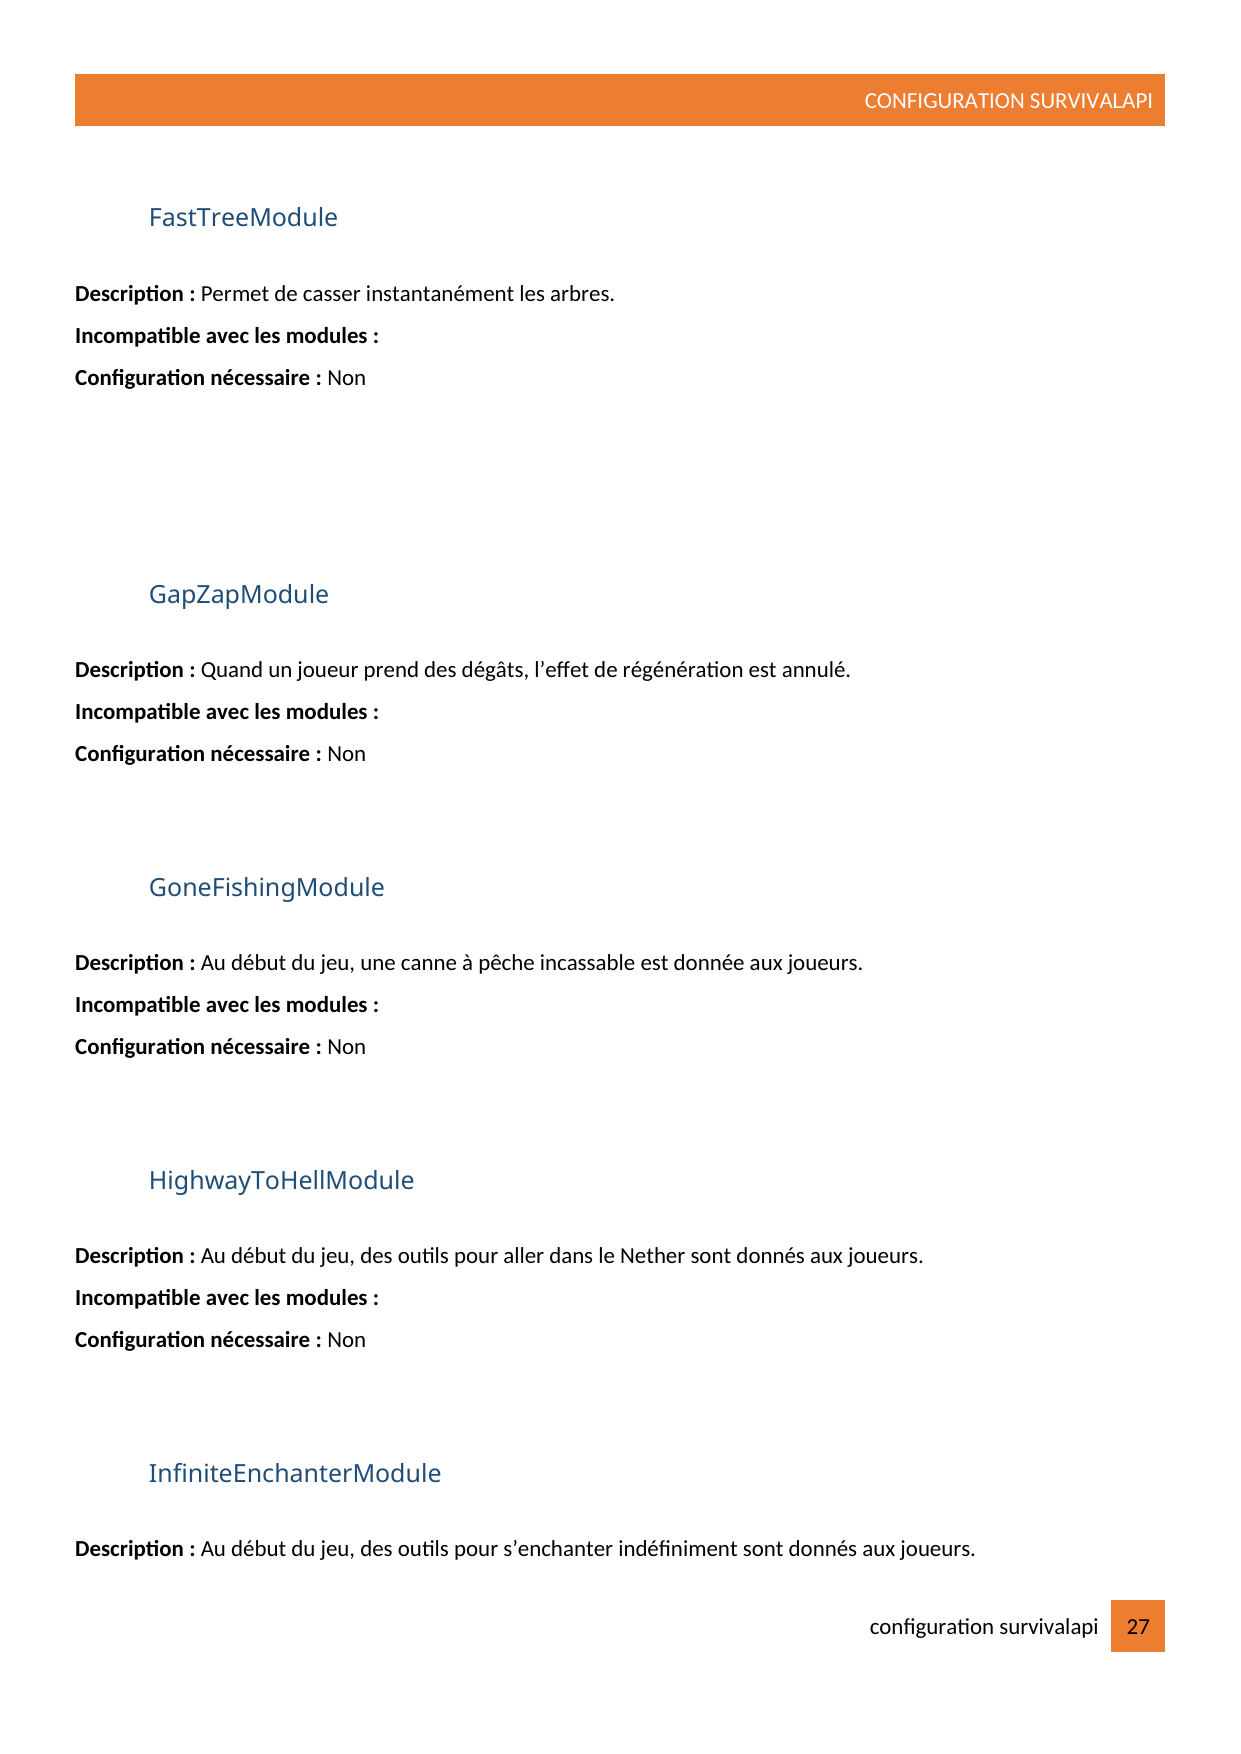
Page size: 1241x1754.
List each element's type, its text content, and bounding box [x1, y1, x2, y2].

text Description : Quand un joueur prend des dégâts, l’effet de régénération est annulé. [75, 656, 1165, 683]
subtitle GoneFishingModule [75, 869, 1165, 904]
text Description : Au début du jeu, une canne à pêche incassable est donnée aux joueurs. [75, 948, 1165, 976]
text Incompatible avec les modules : [75, 1283, 1165, 1311]
subtitle FastTreeModule [75, 200, 1165, 234]
text Incompatible avec les modules : [75, 697, 1165, 726]
text Description : Au début du jeu, des outils pour s’enchanter indéfiniment sont donnés aux joueurs. [75, 1534, 1165, 1562]
text Configuration nécessaire : Non [75, 1032, 1165, 1060]
text Incompatible avec les modules : [75, 990, 1165, 1018]
text Configuration nécessaire : Non [75, 363, 1165, 391]
subtitle InfiniteEnchanterModule [75, 1455, 1165, 1489]
text Description : Au début du jeu, des outils pour aller dans le Nether sont donnés aux joueurs. [75, 1241, 1165, 1269]
text Incompatible avec les modules : [75, 321, 1165, 349]
text Description : Permet de casser instantanément les arbres. [75, 279, 1165, 307]
subtitle HighwayToHellModule [75, 1162, 1165, 1196]
subtitle GapZapModule [75, 577, 1165, 611]
text Configuration nécessaire : Non [75, 739, 1165, 767]
text Configuration nécessaire : Non [75, 1325, 1165, 1353]
